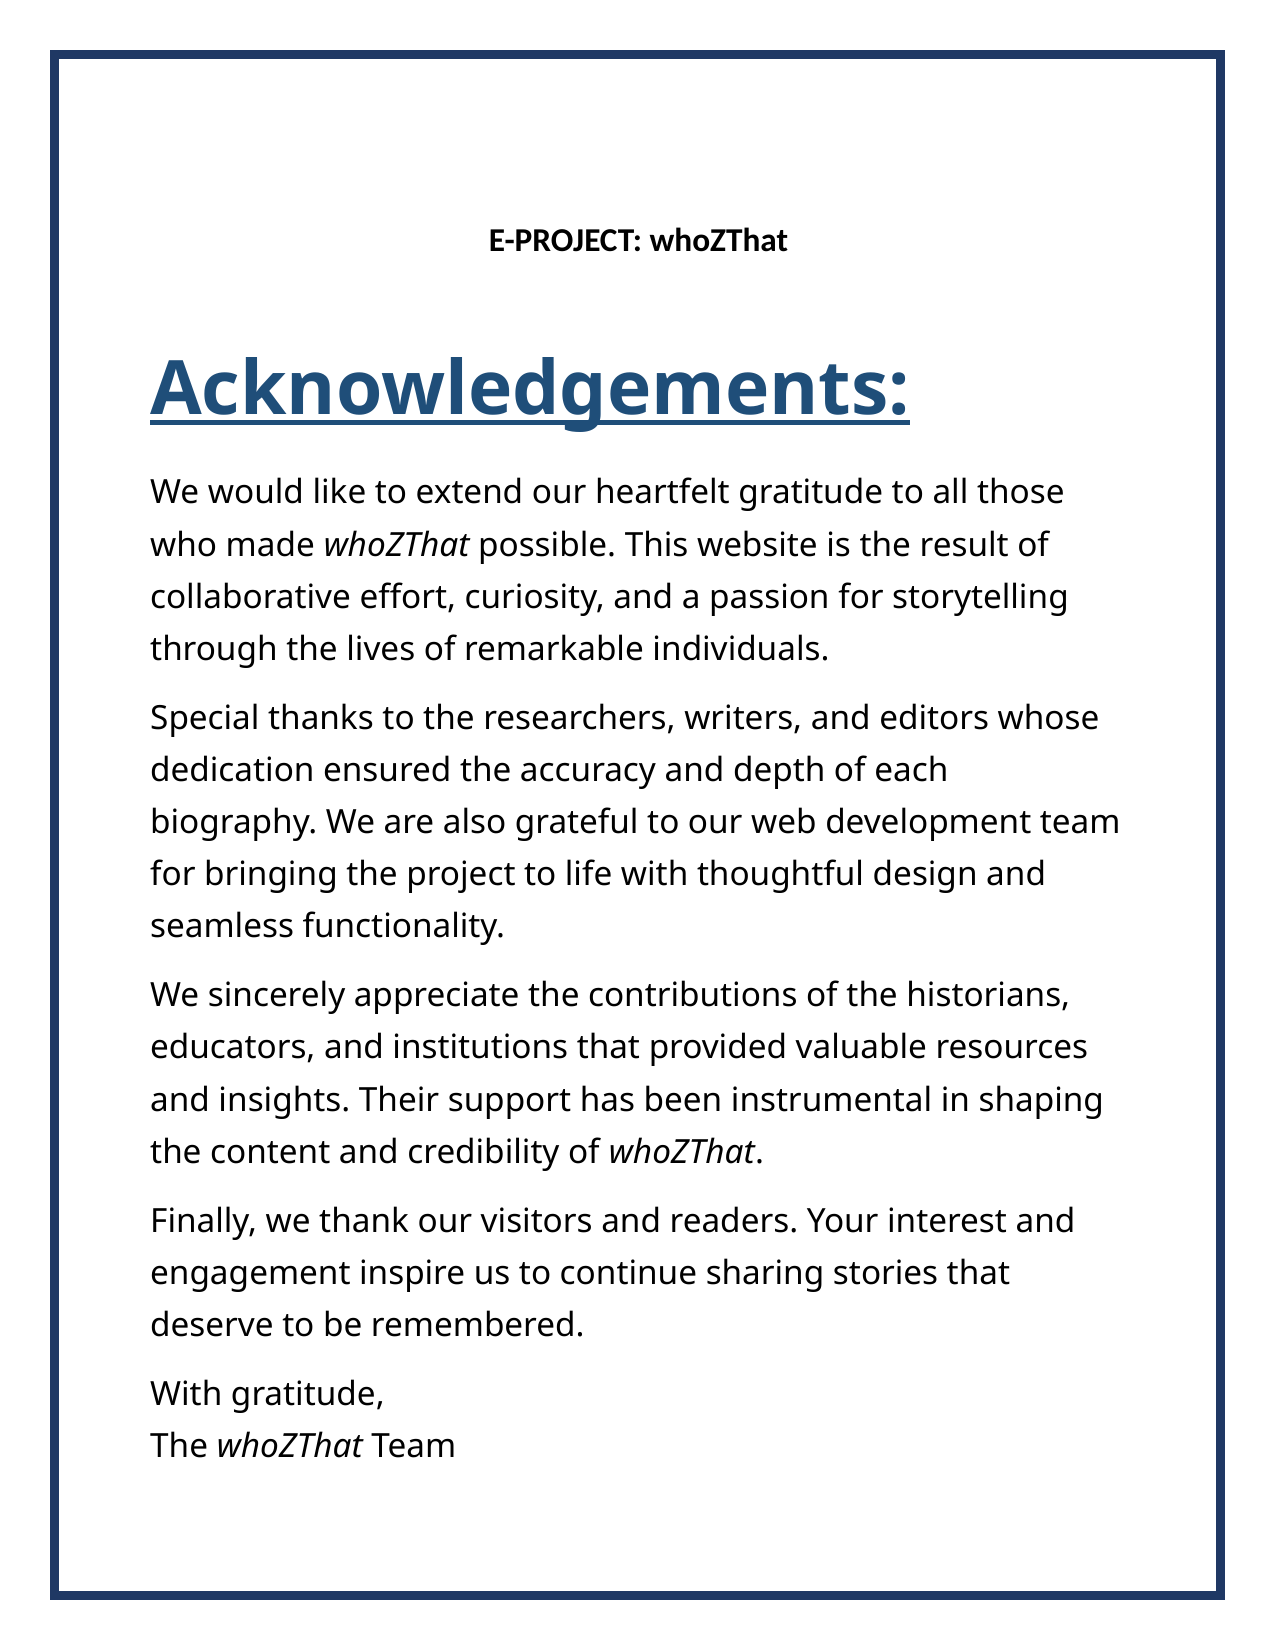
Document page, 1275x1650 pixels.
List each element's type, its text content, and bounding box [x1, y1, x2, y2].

text We would like to extend our heartfelt gratitude to all those who made whoZThat possible. This website is the result of collaborative effort, curiosity, and a passion for storytelling through the lives of remarkable individuals. [150, 468, 1125, 670]
text Special thanks to the researchers, writers, and editors whose dedication ensured the accuracy and depth of each biography. We are also grateful to our web development team for bringing the project to life with thoughtful design and seamless functionality. [150, 693, 1125, 948]
text Acknowledgements: [150, 334, 1125, 436]
text With gratitude, The whoZThat Team [150, 1370, 1125, 1467]
text E-PROJECT: whoZThat [150, 219, 1125, 259]
text Finally, we thank our visitors and readers. Your interest and engagement inspire us to continue sharing stories that deserve to be remembered. [150, 1197, 1125, 1346]
text We sincerely appreciate the contributions of the historians, educators, and institutions that provided valuable resources and insights. Their support has been instrumental in shaping the content and credibility of whoZThat. [150, 971, 1125, 1173]
